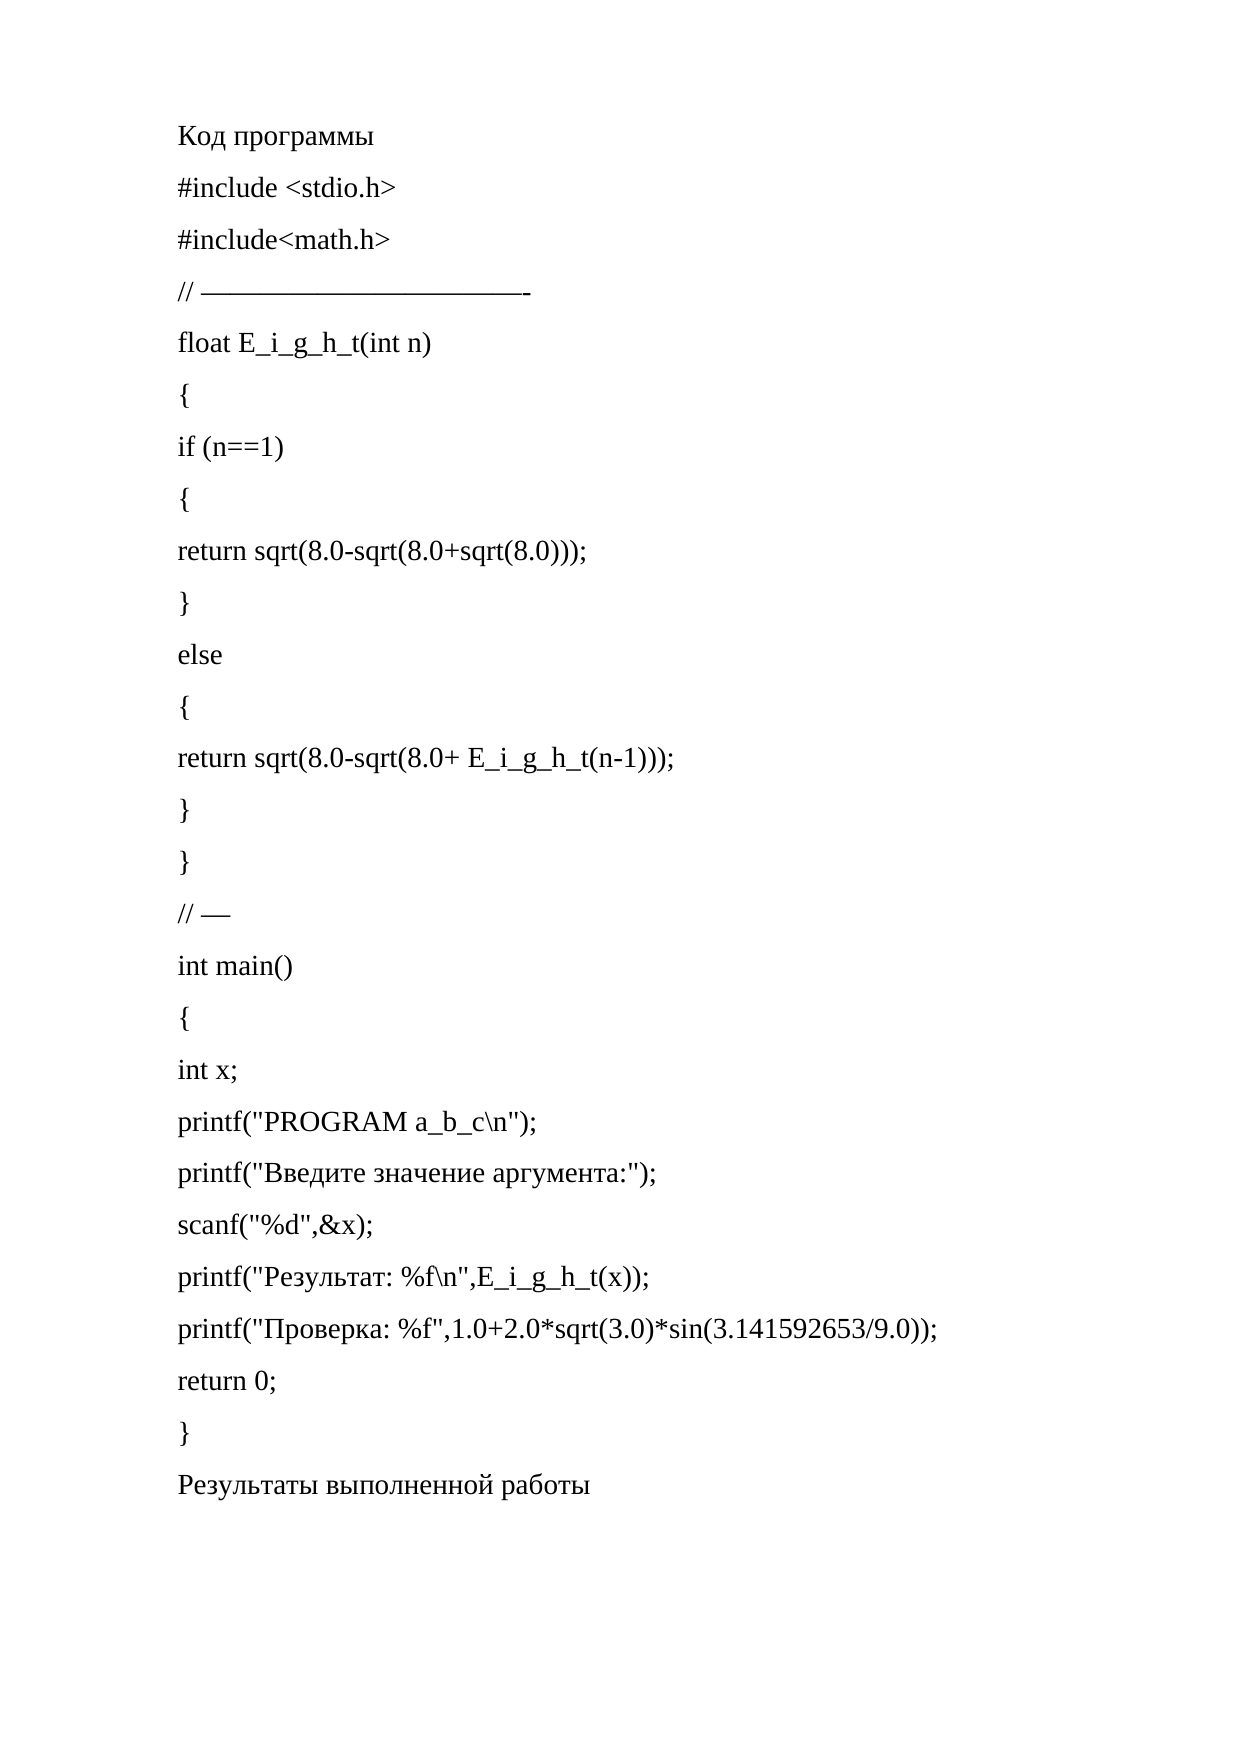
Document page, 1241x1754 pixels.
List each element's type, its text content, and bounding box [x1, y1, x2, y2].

text } [177, 792, 1152, 826]
text // — [177, 896, 1152, 930]
text return 0; [177, 1363, 1152, 1397]
text #include<math.h> [177, 222, 1152, 255]
text } [177, 844, 1152, 878]
text printf("PROGRAM a_b_c\n"); [177, 1104, 1152, 1137]
text } [177, 1415, 1152, 1448]
text if (n==1) [177, 429, 1152, 463]
text float E_i_g_h_t(int n) [177, 326, 1152, 359]
text { [177, 689, 1152, 722]
text Код программы [177, 118, 1152, 152]
text return sqrt(8.0-sqrt(8.0+sqrt(8.0))); [177, 533, 1152, 567]
text // ———————————- [177, 274, 1152, 307]
text } [177, 585, 1152, 618]
text Результаты выполненной работы [177, 1467, 1152, 1500]
text printf("Результат: %f\n",E_i_g_h_t(x)); [177, 1259, 1152, 1293]
text int x; [177, 1052, 1152, 1085]
text printf("Проверка: %f",1.0+2.0*sqrt(3.0)*sin(3.141592653/9.0)); [177, 1311, 1152, 1345]
text { [177, 481, 1152, 515]
text printf("Введите значение аргумента:"); [177, 1156, 1152, 1189]
text else [177, 637, 1152, 670]
text return sqrt(8.0-sqrt(8.0+ E_i_g_h_t(n-1))); [177, 741, 1152, 774]
text int main() [177, 948, 1152, 982]
text #include <stdio.h> [177, 170, 1152, 203]
text scanf("%d",&x); [177, 1207, 1152, 1241]
text { [177, 377, 1152, 411]
text { [177, 1000, 1152, 1033]
